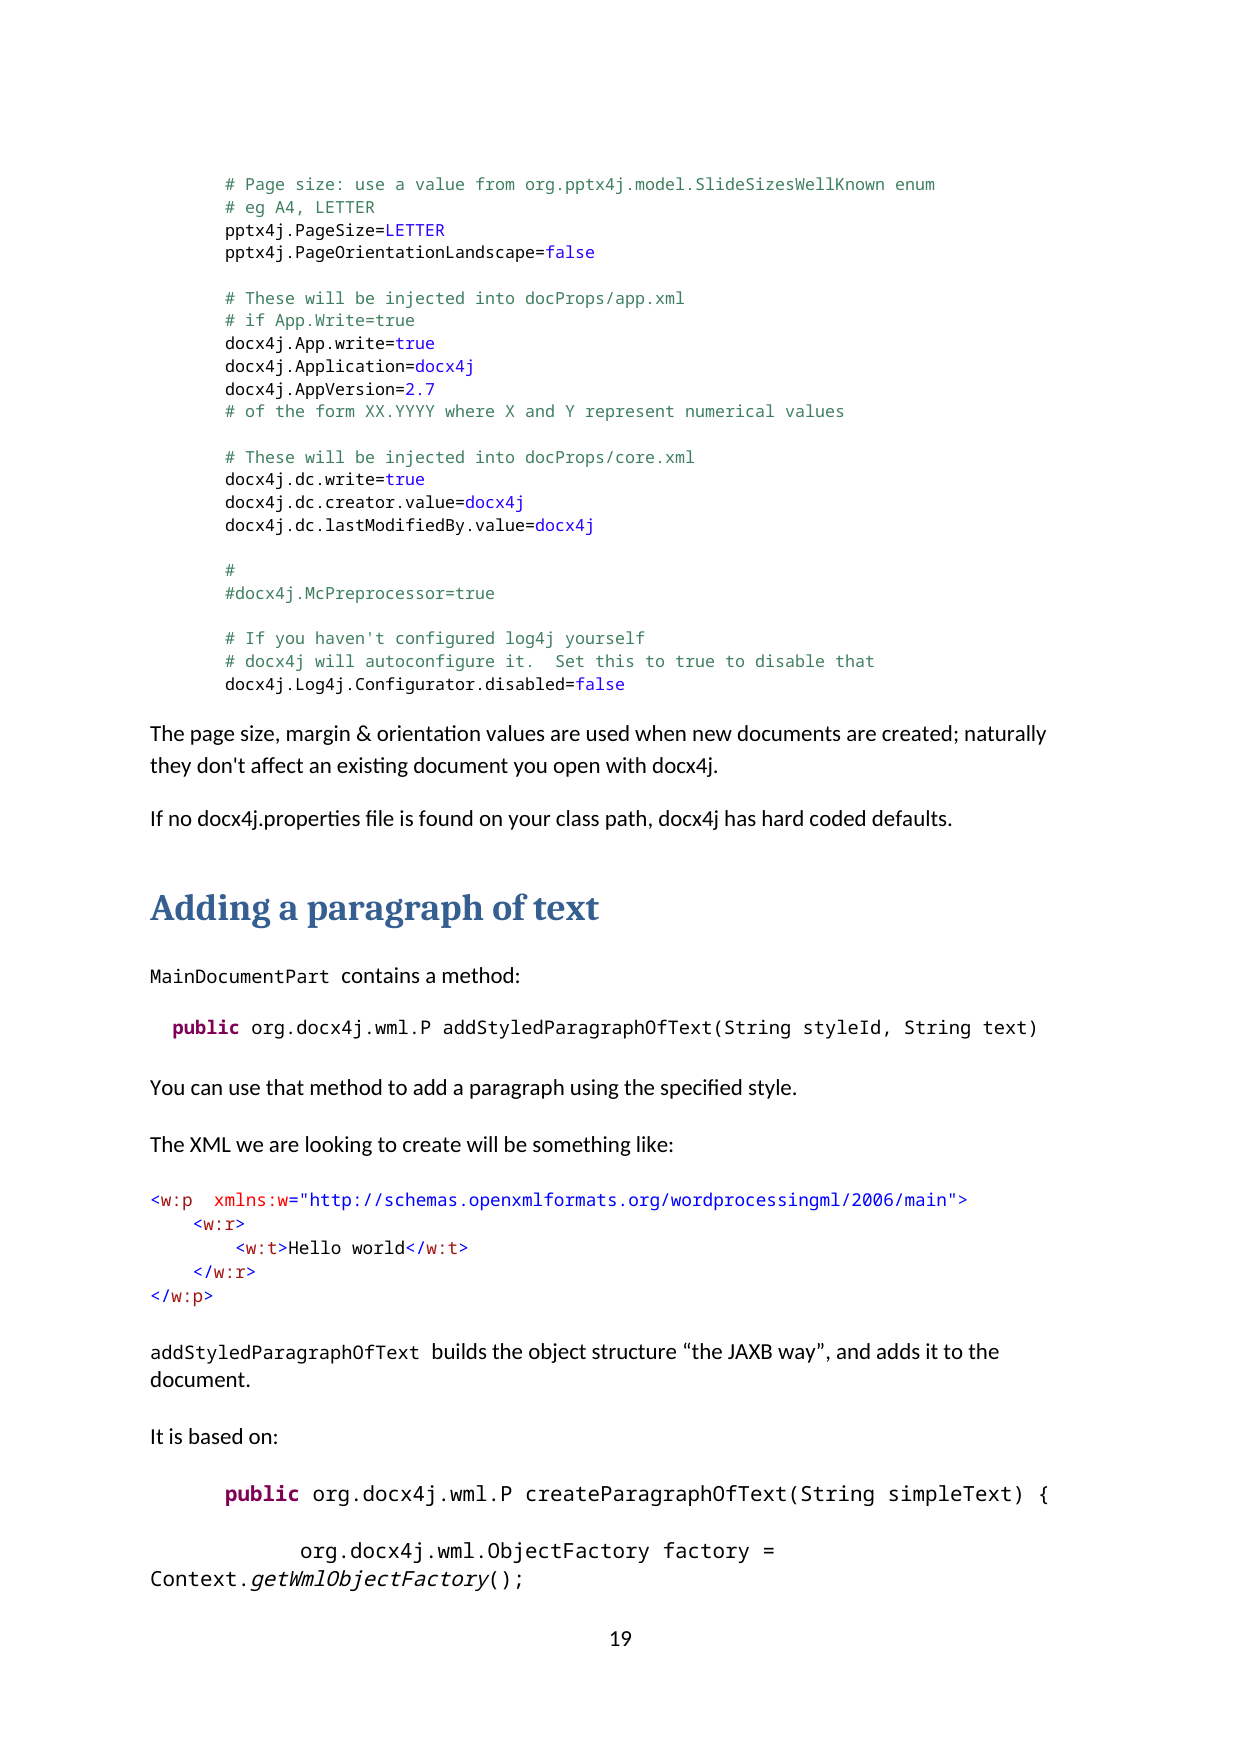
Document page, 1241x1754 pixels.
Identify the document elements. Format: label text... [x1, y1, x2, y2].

text org.docx4j.wml.ObjectFactory factory = Context.getWmlObjectFactory(); [150, 1536, 1090, 1593]
text pptx4j.PageOrientationLandscape=false [225, 241, 1090, 263]
text docx4j.App.write=true [225, 332, 1090, 354]
text The XML we are looking to create will be something like: [150, 1130, 1090, 1158]
text If no docx4j.properties file is found on your class path, docx4j has hard coded defaults. [150, 804, 1090, 832]
text # docx4j will autoconfigure it. Set this to true to disable that [225, 649, 1090, 672]
text # These will be injected into docProps/core.xml [225, 445, 1090, 468]
text public org.docx4j.wml.P addStyledParagraphOfText(String styleId, String text) [150, 1014, 1090, 1040]
text pptx4j.PageSize=LETTER [225, 218, 1090, 241]
text # of the form XX.YYYY where X and Y represent numerical values [225, 400, 1090, 422]
text <w:p xmlns:w="http://schemas.openxmlformats.org/wordprocessingml/2006/main"> <w:r> <w:t>Hello world</w:t> </w:r> </w:p> [150, 1187, 1090, 1308]
text MainDocumentPart contains a method: [150, 961, 1090, 989]
text # eg A4, LETTER [225, 195, 1090, 218]
text docx4j.Log4j.Configurator.disabled=false [225, 672, 1090, 695]
text docx4j.dc.creator.value=docx4j [225, 491, 1090, 513]
text addStyledParagraphOfText builds the object structure “the JAXB way”, and adds it to the document. [150, 1337, 1090, 1393]
text docx4j.dc.lastModifiedBy.value=docx4j [225, 513, 1090, 536]
subtitle Adding a paragraph of text [150, 887, 1090, 930]
text The page size, margin & orientation values are used when new documents are created; naturally they don't affect an existing document you open with docx4j. [150, 719, 1090, 779]
text # if App.Write=true [225, 309, 1090, 332]
text # If you haven't configured log4j yourself [225, 627, 1090, 649]
text # [225, 559, 1090, 581]
text docx4j.Application=docx4j [225, 354, 1090, 377]
text docx4j.AppVersion=2.7 [225, 377, 1090, 400]
text public org.docx4j.wml.P createParagraphOfText(String simpleText) { [150, 1479, 1090, 1508]
text # Page size: use a value from org.pptx4j.model.SlideSizesWellKnown enum [225, 173, 1090, 195]
text docx4j.dc.write=true [225, 468, 1090, 491]
text #docx4j.McPreprocessor=true [225, 581, 1090, 604]
text # These will be injected into docProps/app.xml [225, 286, 1090, 309]
text It is based on: [150, 1422, 1090, 1450]
text You can use that method to add a paragraph using the specified style. [150, 1073, 1090, 1101]
